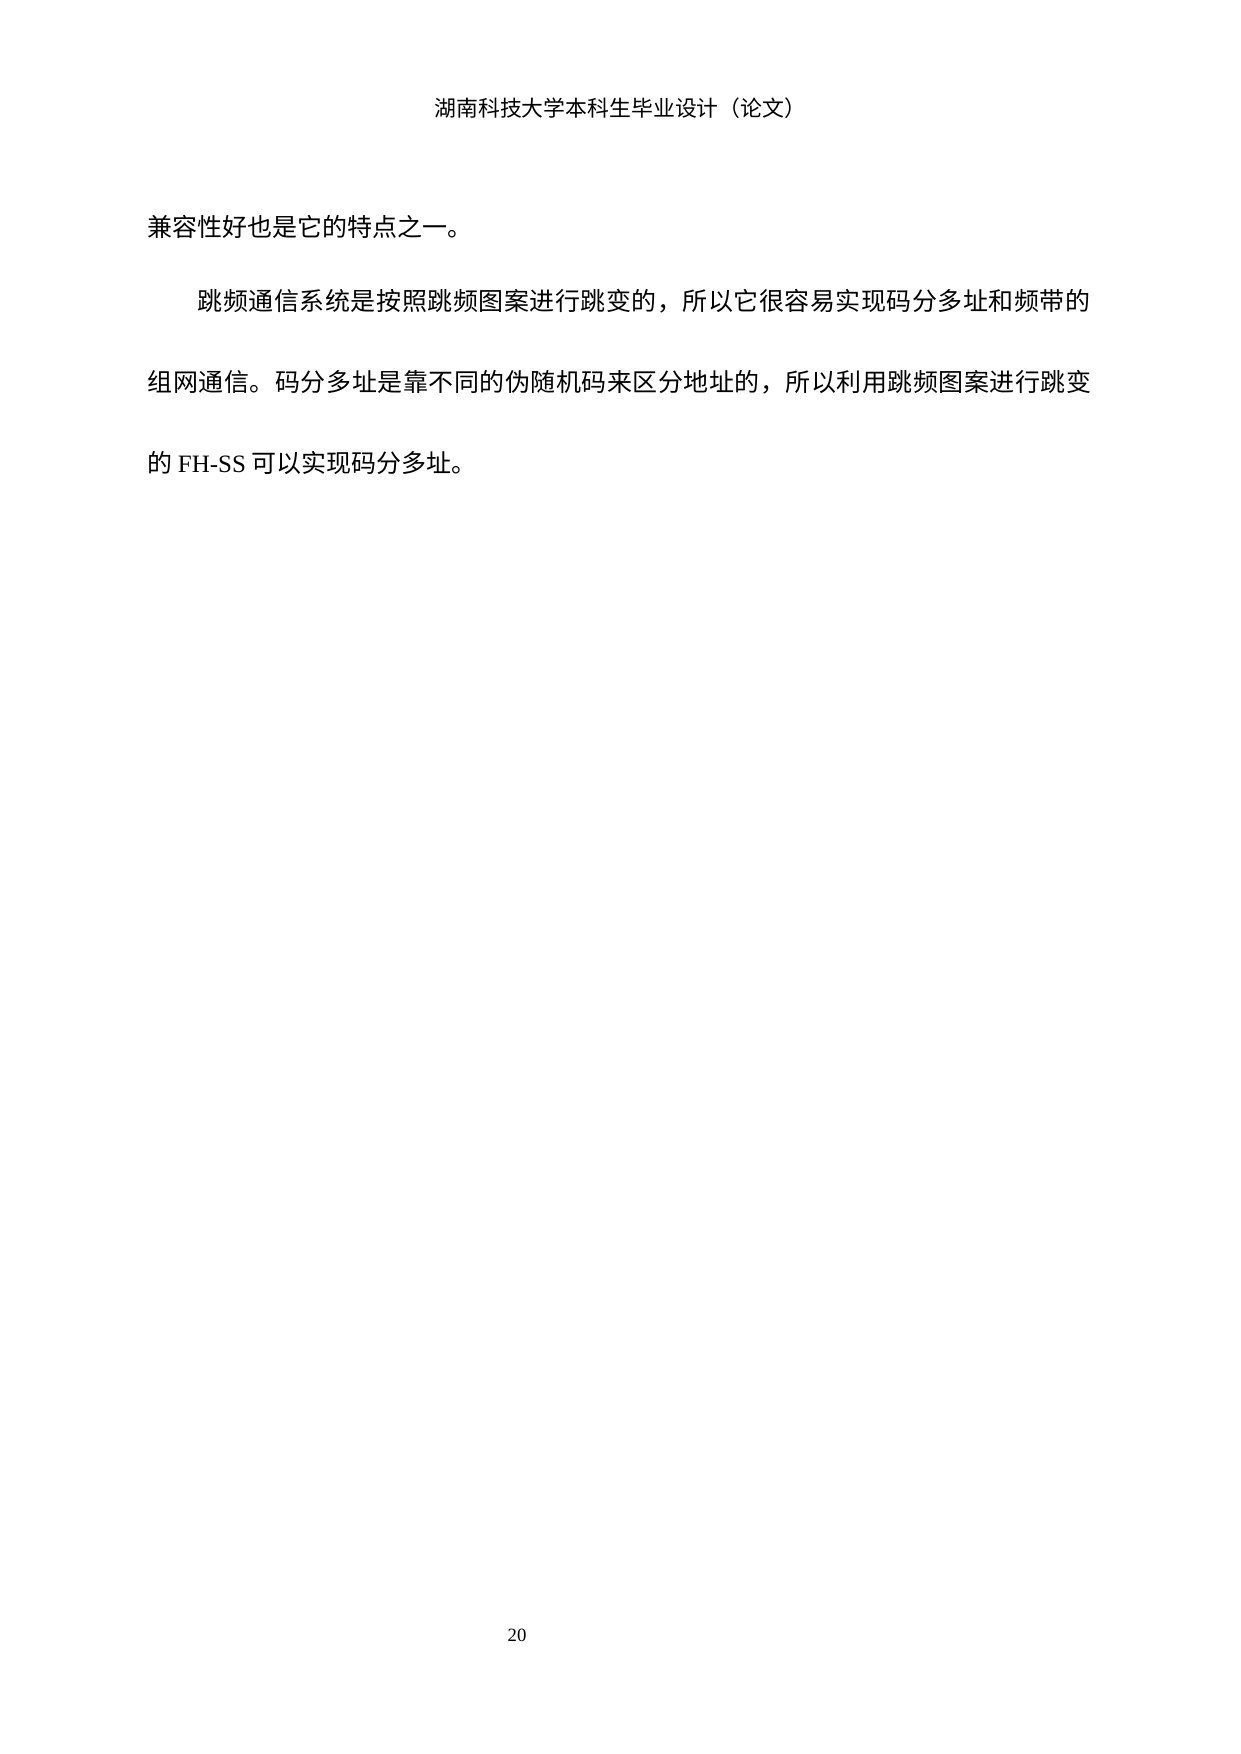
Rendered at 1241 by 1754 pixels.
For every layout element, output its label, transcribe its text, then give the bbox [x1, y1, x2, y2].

text 跳频通信系统的兼容性也好，跳频图案可以看出，每一个跳频所停留的时间的瞬时所占的带宽时窄带频谱，所以跳频通信系统属于瞬时窄带系统，和大部分的窄带通信系统兼容，且当前的大部分通信系统都属于窄带通信系统，所以说跳频通信系统的兼容性好也是它的特点之一。 [148, 193, 1093, 258]
text 跳频通信系统是按照跳频图案进行跳变的，所以它很容易实现码分多址和频带的组网通信。码分多址是靠不同的伪随机码来区分地址的，所以利用跳频图案进行跳变的FH-SS可以实现码分多址。 [148, 267, 1093, 494]
